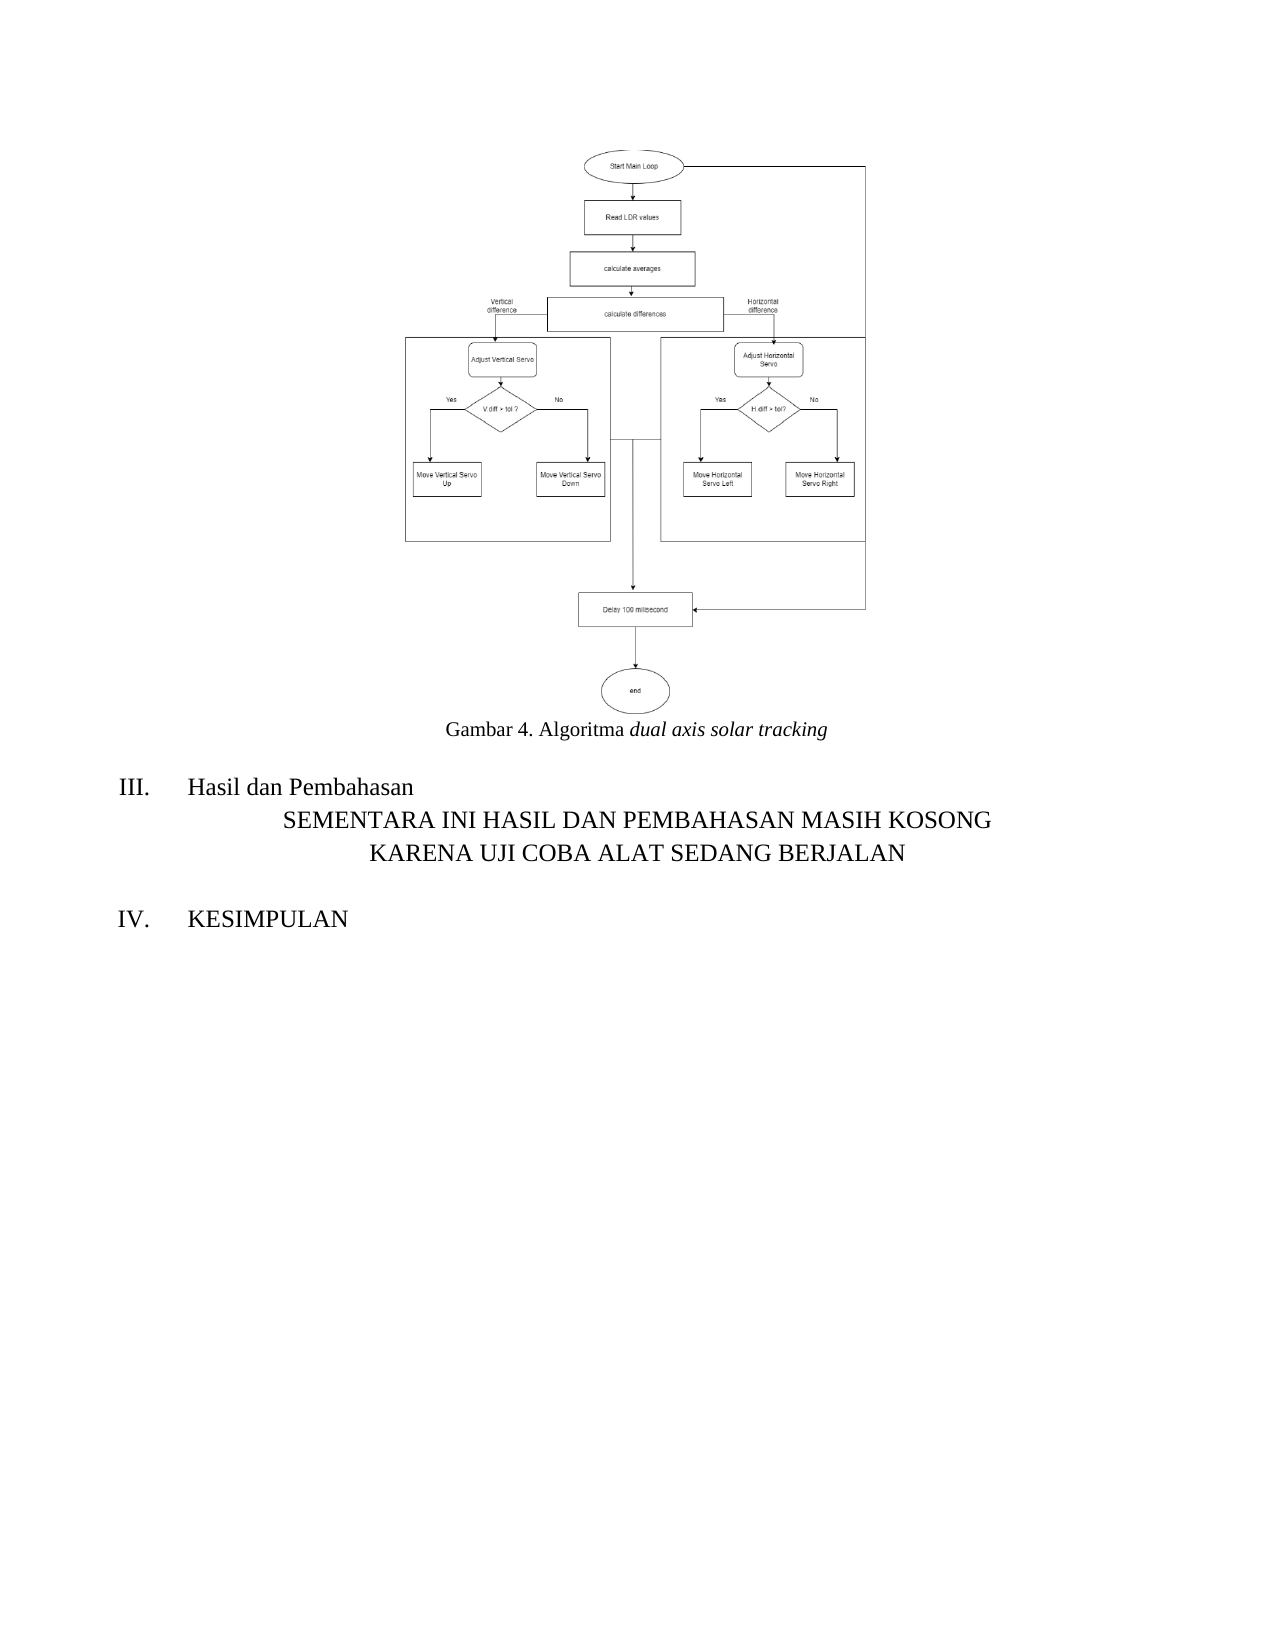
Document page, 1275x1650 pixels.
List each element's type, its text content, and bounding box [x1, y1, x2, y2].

list Hasil dan Pembahasan [150, 772, 1125, 801]
text KARENA UJI COBA ALAT SEDANG BERJALAN [150, 838, 1125, 867]
picture [405, 150, 870, 714]
text SEMENTARA INI HASIL DAN PEMBAHASAN MASIH KOSONG [150, 806, 1125, 834]
list KESIMPULAN [150, 904, 1125, 933]
text Gambar 4. Algoritma dual axis solar tracking [150, 717, 1125, 741]
